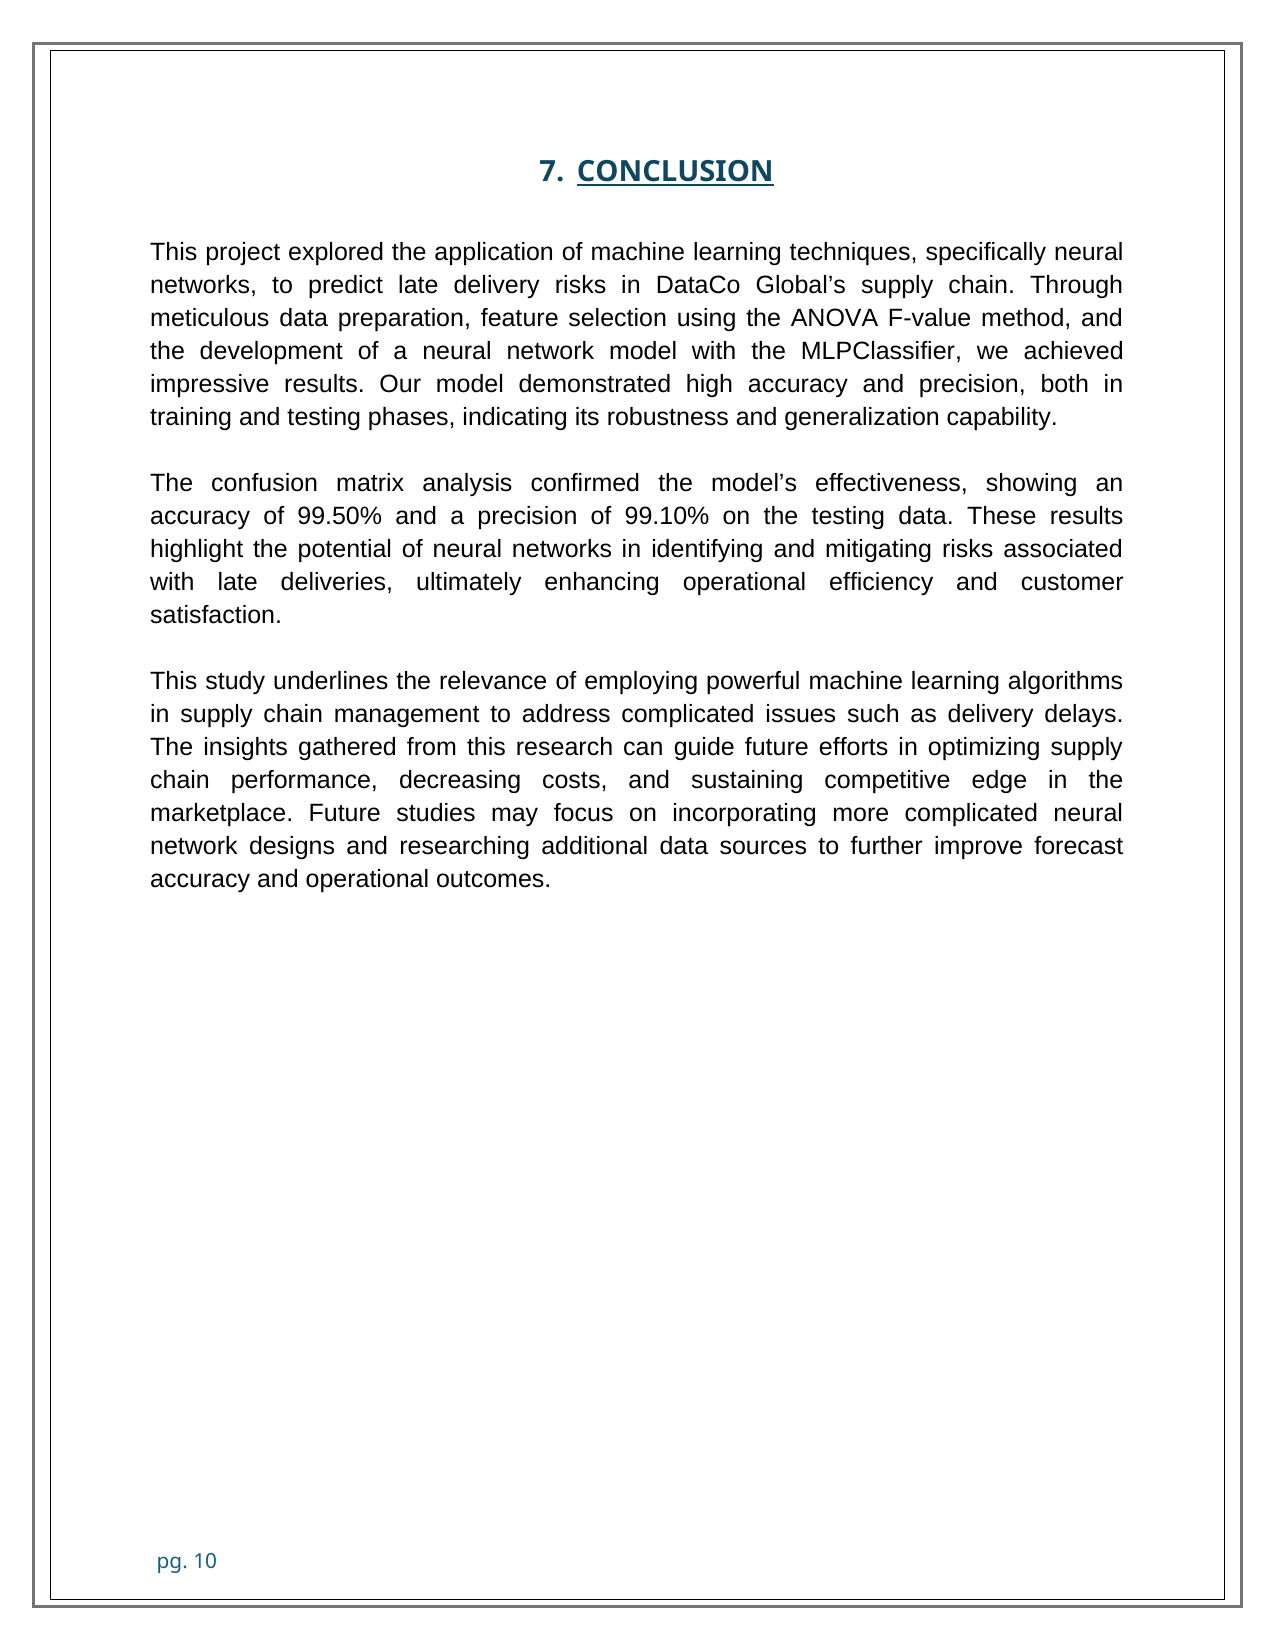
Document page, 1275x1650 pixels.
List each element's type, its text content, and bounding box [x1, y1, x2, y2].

text This project explored the application of machine learning techniques, specifically neural networks, to predict late delivery risks in DataCo Global’s supply chain. Through meticulous data preparation, feature selection using the ANOVA F-value method, and the development of a neural network model with the MLPClassifier, we achieved impressive results. Our model demonstrated high accuracy and precision, both in training and testing phases, indicating its robustness and generalization capability. [150, 237, 1125, 431]
text The confusion matrix analysis confirmed the model’s effectiveness, showing an accuracy of 99.50% and a precision of 99.10% on the testing data. These results highlight the potential of neural networks in identifying and mitigating risks associated with late deliveries, ultimately enhancing operational efficiency and customer satisfaction. [150, 468, 1125, 629]
text This study underlines the relevance of employing powerful machine learning algorithms in supply chain management to address complicated issues such as delivery delays. The insights gathered from this research can guide future efforts in optimizing supply chain performance, decreasing costs, and sustaining competitive edge in the marketplace. Future studies may focus on incorporating more complicated neural network designs and researching additional data sources to further improve forecast accuracy and operational outcomes. [150, 666, 1125, 893]
subtitle CONCLUSION [187, 150, 1125, 190]
